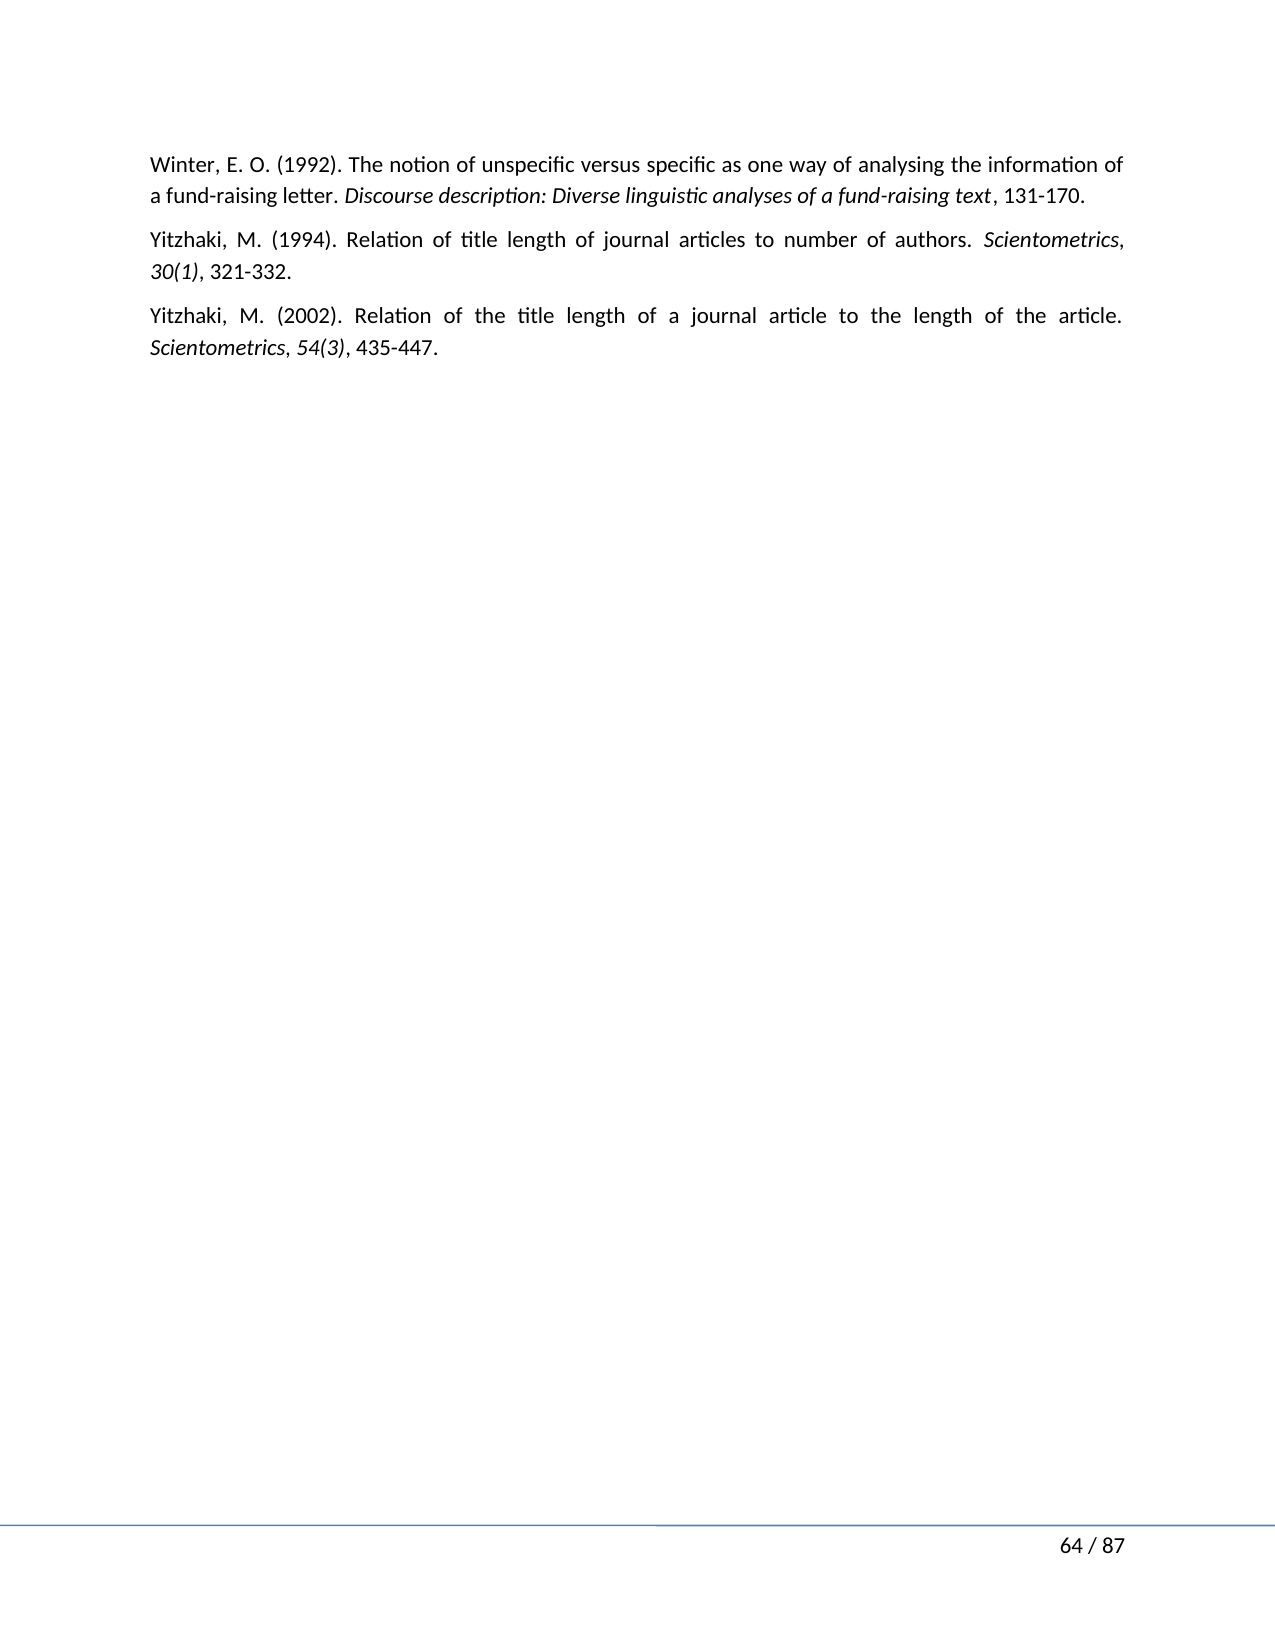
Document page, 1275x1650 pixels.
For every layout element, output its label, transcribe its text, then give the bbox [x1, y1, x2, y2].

text Yitzhaki, M. (2002). Relation of the title length of a journal article to the length of the article. Scientometrics, 54(3), 435-447. [150, 301, 1125, 361]
text Yitzhaki, M. (1994). Relation of title length of journal articles to number of authors. Scientometrics, 30(1), 321-332. [150, 226, 1125, 285]
text Winter, E. O. (1992). The notion of unspecific versus specific as one way of analysing the information of a fund-raising letter. Discourse description: Diverse linguistic analyses of a fund-raising text, 131-170. [150, 150, 1125, 209]
